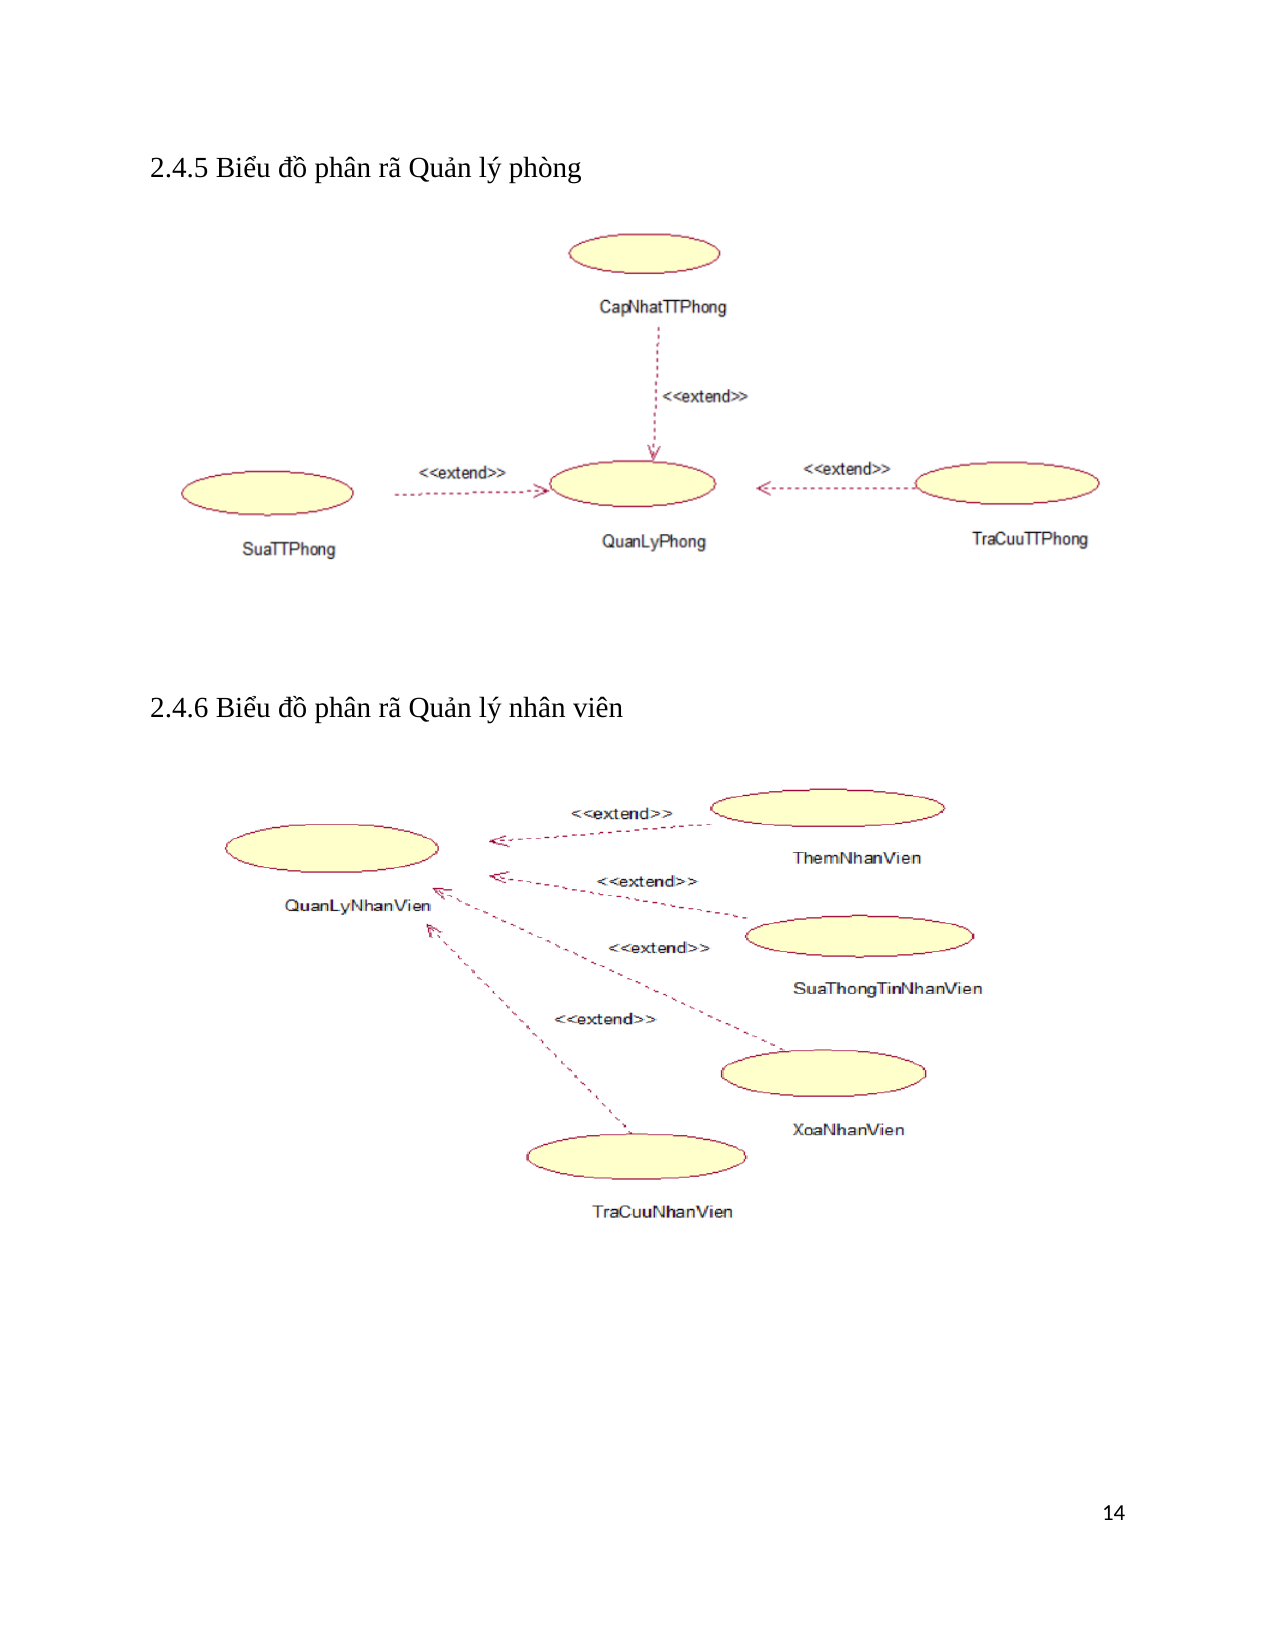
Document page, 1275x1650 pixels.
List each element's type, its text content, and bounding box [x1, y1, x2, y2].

subtitle 2.4.6 Biểu đồ phân rã Quản lý nhân viên [150, 690, 1125, 724]
subtitle 2.4.5 Biểu đồ phân rã Quản lý phòng [150, 150, 1125, 183]
picture [150, 726, 1125, 1276]
picture [150, 186, 1125, 619]
